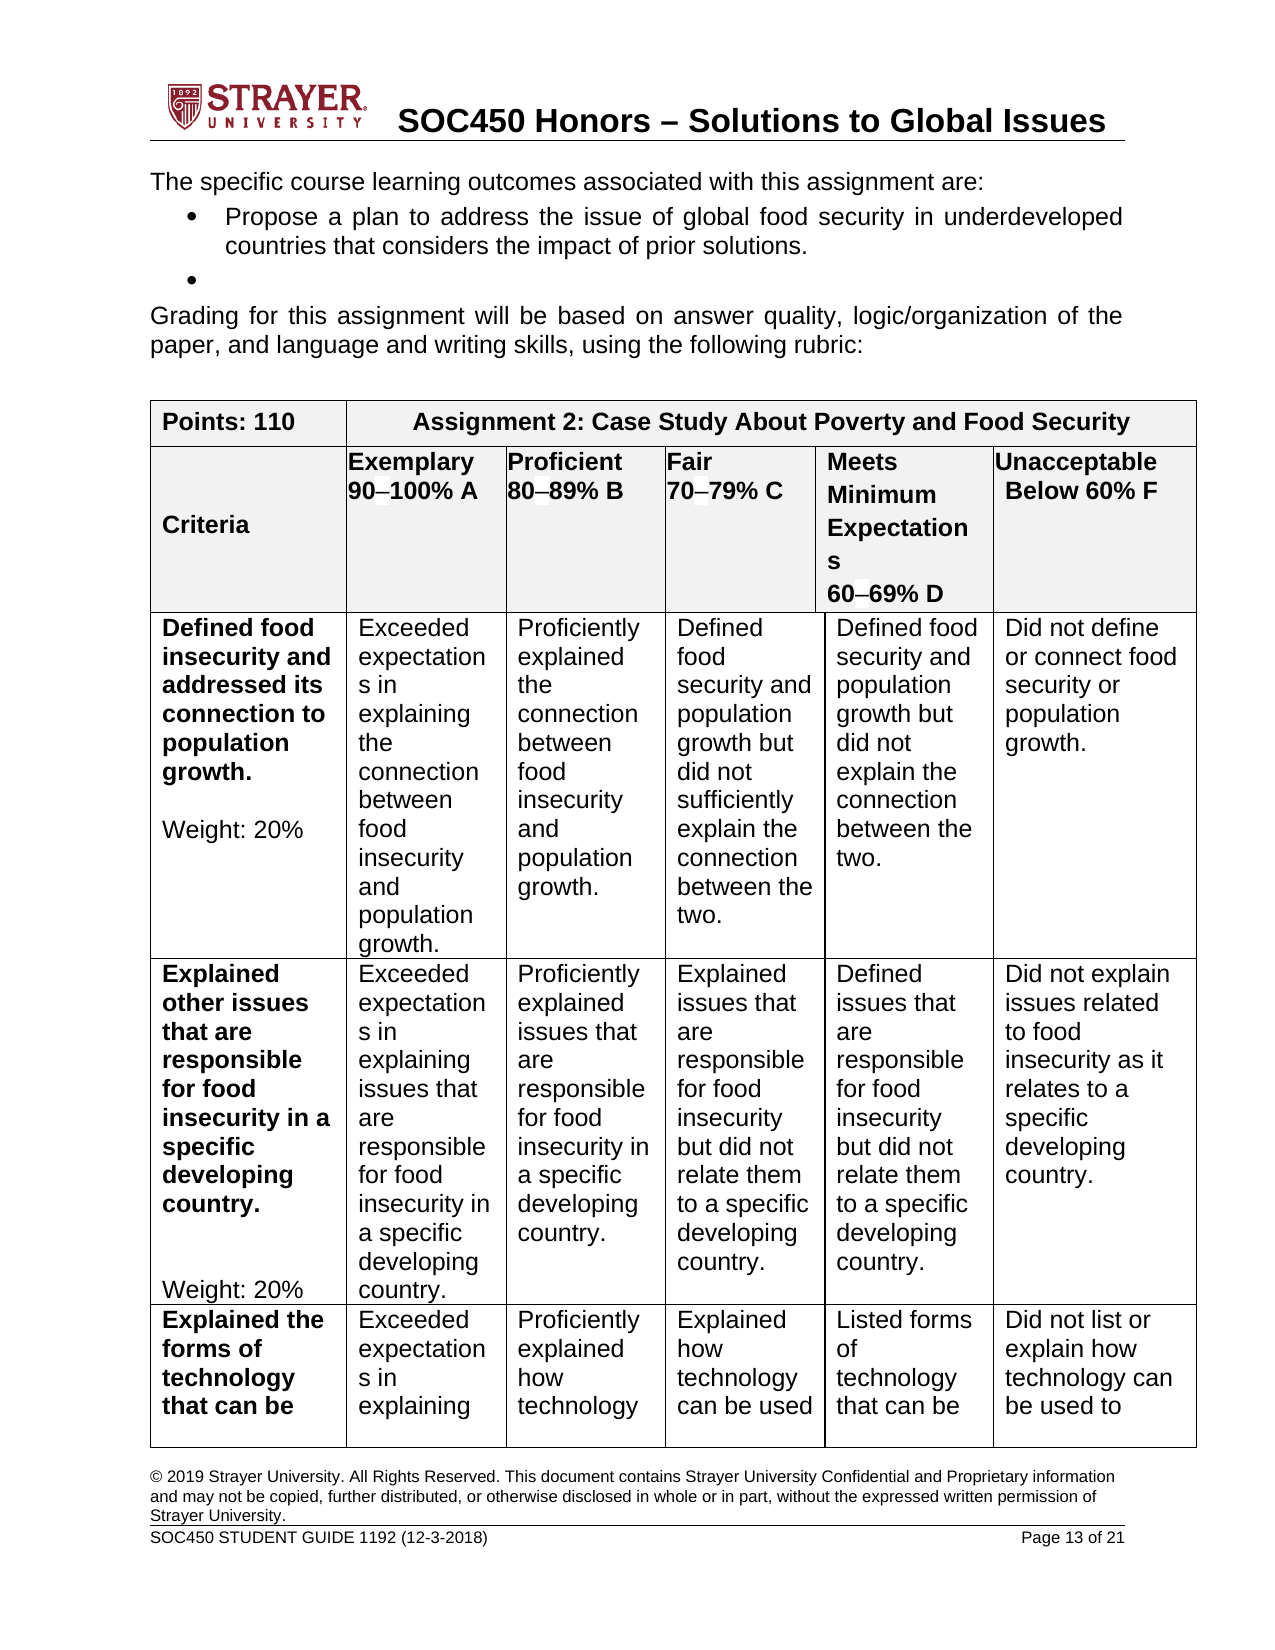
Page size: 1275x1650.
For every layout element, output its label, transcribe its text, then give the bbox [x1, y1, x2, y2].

table_cell Explained the forms of technology that can be used to reduce hunger and improve food security. Weight: 20% [151, 1305, 346, 1447]
text The specific course learning outcomes associated with this assignment are: [150, 167, 1125, 196]
table_cell Unacceptable Below 60% F [994, 447, 1196, 612]
table_cell Listed forms of technology that can be used to reduce hunger and improve food security, but did not explain how they can do so. [826, 1305, 993, 1447]
table_cell Explained how technology can be used to reduce hunger and improve food security. [666, 1305, 824, 1447]
table_cell Proficiently explained the connection between food insecurity and population growth. [507, 613, 665, 958]
table_header Assignment 2: Case Study About Poverty and Food Security [347, 401, 1196, 446]
table_cell Criteria [151, 447, 346, 612]
table_cell Explained other issues that are responsible for food insecurity in a specific developing country. Weight: 20% [151, 959, 346, 1304]
picture [161, 75, 373, 140]
table_cell Did not explain issues related to food insecurity as it relates to a specific developing country. [994, 959, 1196, 1304]
table_cell Defined food security and population growth but did not sufficiently explain the connection between the two. [666, 613, 824, 958]
table_cell Meets Minimum Expectations 60–69% D [816, 447, 993, 612]
table_cell Defined issues that are responsible for food insecurity but did not relate them to a specific developing country. [826, 959, 993, 1304]
table_cell Did not define or connect food security or population growth. [994, 613, 1196, 958]
table_cell Proficiently explained issues that are responsible for food insecurity in a specific developing country. [507, 959, 665, 1304]
table_cell Proficiently explained how technology can be used to reduce hunger and improve food security. [507, 1305, 665, 1447]
table_cell Exceeded expectations in explaining the connection between food insecurity and population growth. [347, 613, 506, 958]
table_cell Exceeded expectations in explaining how technology can be used to reduce hunger and improve food security. [347, 1305, 506, 1447]
table_cell Explained issues that are responsible for food insecurity but did not relate them to a specific developing country. [666, 959, 824, 1304]
text Grading for this assignment will be based on answer quality, logic/organization of the paper, and language and writing skills, using the following rubric: [150, 301, 1125, 359]
table_cell Defined food security and population growth but did not explain the connection between the two. [826, 613, 993, 958]
table_cell Proficient 80–89% B [507, 447, 665, 612]
table_header Points: 110 [151, 401, 346, 446]
table_cell Exemplary 90–100% A [347, 447, 506, 612]
table_cell Exceeded expectations in explaining issues that are responsible for food insecurity in a specific developing country. [347, 959, 506, 1304]
table_cell Did not list or explain how technology can be used to reduce hunger or improve food security. [994, 1305, 1196, 1447]
table_cell Fair 70–79% C [666, 447, 815, 612]
table_cell Defined food insecurity and addressed its connection to population growth. Weight: 20% [151, 613, 346, 958]
list Propose a plan to address the issue of global food security in underdeveloped countries that considers the impact of prior solutions. [187, 202, 1125, 260]
